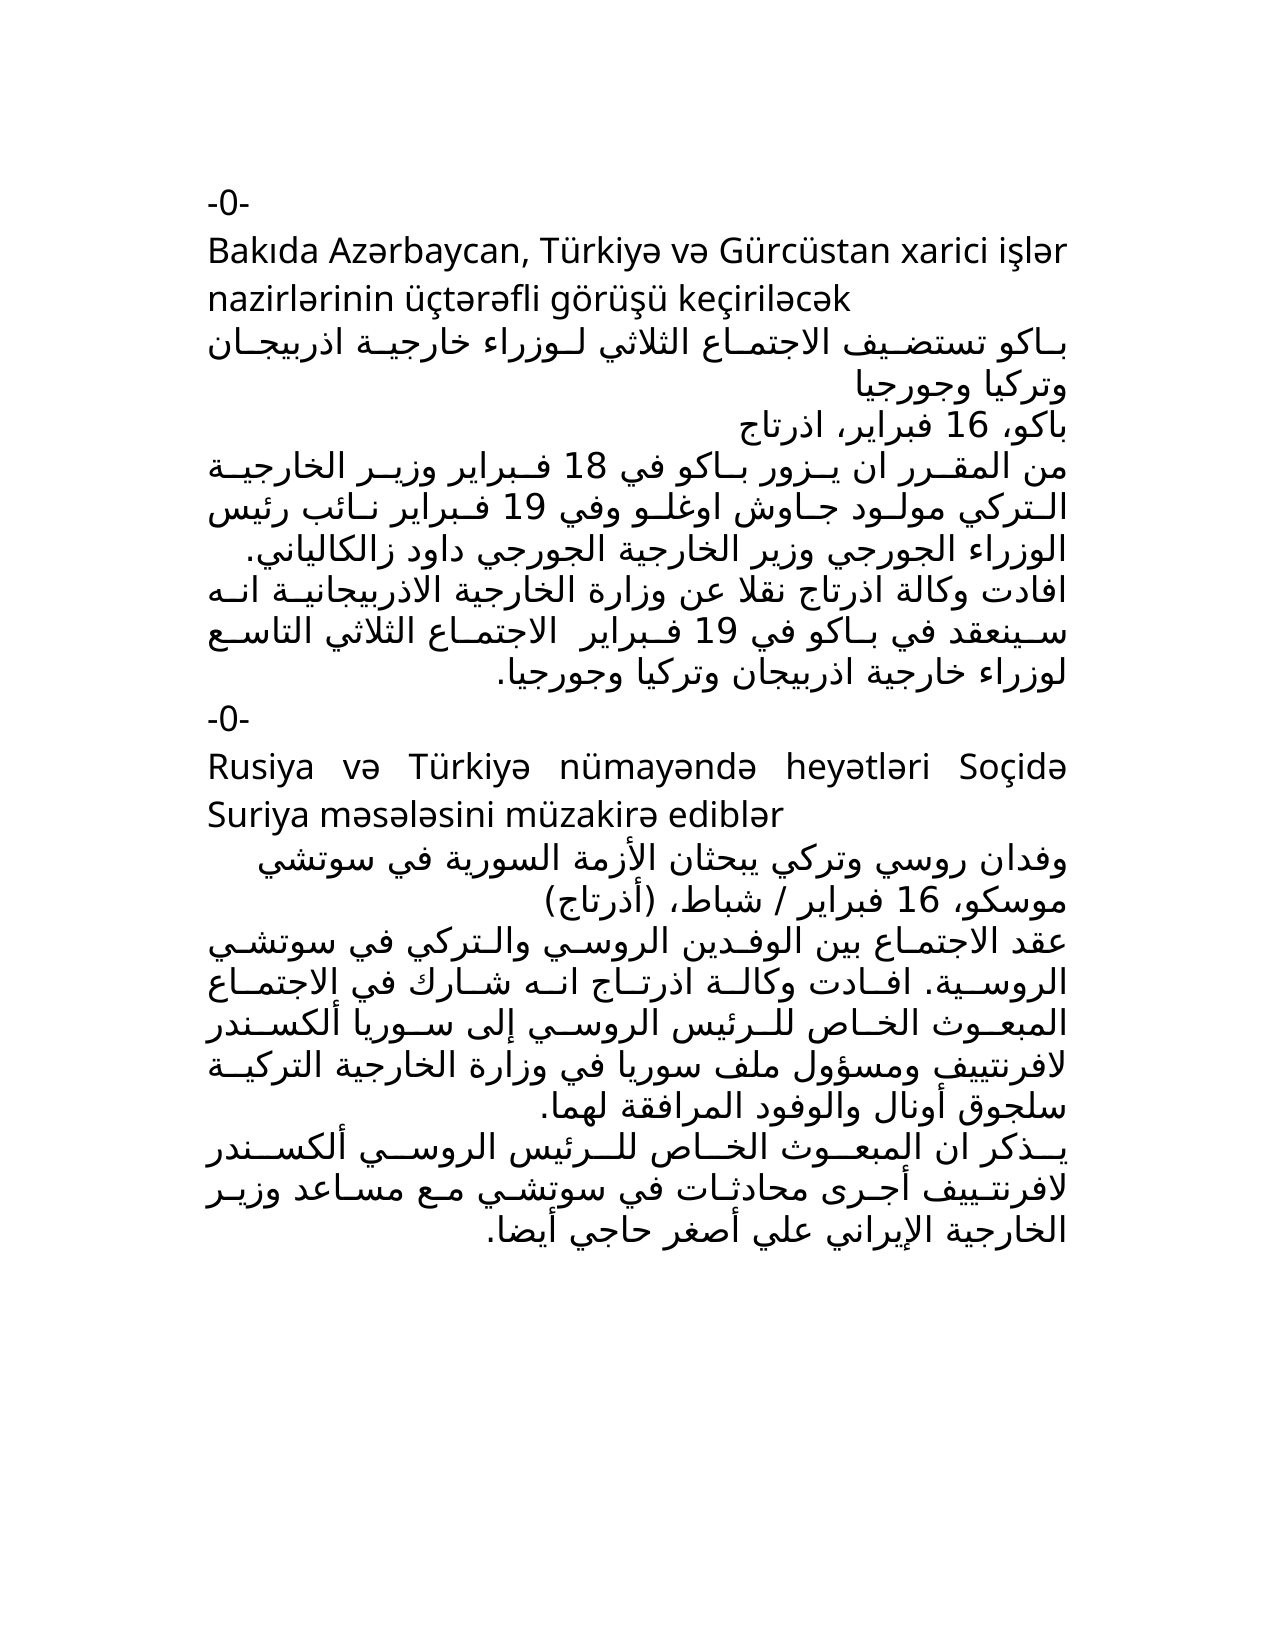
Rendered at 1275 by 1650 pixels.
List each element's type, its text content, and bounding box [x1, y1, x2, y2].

text افادت وكالة اذرتاج نقلا عن وزارة الخارجية الاذربيجانية انه سينعقد في باكو في 19 فبراير الاجتماع الثلاثي التاسع لوزراء خارجية اذربيجان وتركيا وجورجيا. [207, 569, 1068, 693]
text Rusiya və Türkiyə nümayəndə heyətləri Soçidə Suriya məsələsini müzakirə ediblər [207, 741, 1068, 838]
text باكو تستضيف الاجتماع الثلاثي لوزراء خارجية اذربيجان وتركيا وجورجيا [207, 322, 1068, 404]
text عقد الاجتماع بين الوفدين الروسي والتركي في سوتشي الروسية. افادت وكالة اذرتاج انه شارك في الاجتماع المبعوث الخاص للرئيس الروسي إلى سوريا ألكسندر لافرنتييف ومسؤول ملف سوريا في وزارة الخارجية التركية سلجوق أونال والوفود المرافقة لهما. [207, 920, 1068, 1127]
text وفدان روسي وتركي يبحثان الأزمة السورية في سوتشي [207, 838, 1068, 879]
text موسكو، 16 فبراير / شباط، (أذرتاج) [207, 879, 1068, 920]
text -0- [207, 693, 1068, 741]
text -0- [207, 177, 1068, 225]
text Bakıda Azərbaycan, Türkiyə və Gürcüstan xarici işlər nazirlərinin üçtərəfli görüşü keçiriləcək [207, 225, 1068, 322]
text يذكر ان المبعوث الخاص للرئيس الروسي ألكسندر لافرنتييف أجرى محادثات في سوتشي مع مساعد وزير الخارجية الإيراني علي أصغر حاجي أيضا. [207, 1127, 1068, 1250]
text باكو، 16 فبراير، اذرتاج [207, 404, 1068, 446]
text من المقرر ان يزور باكو في 18 فبراير وزير الخارجية التركي مولود جاوش اوغلو وفي 19 فبراير نائب رئيس الوزراء الجورجي وزير الخارجية الجورجي داود زالكالياني. [207, 446, 1068, 569]
